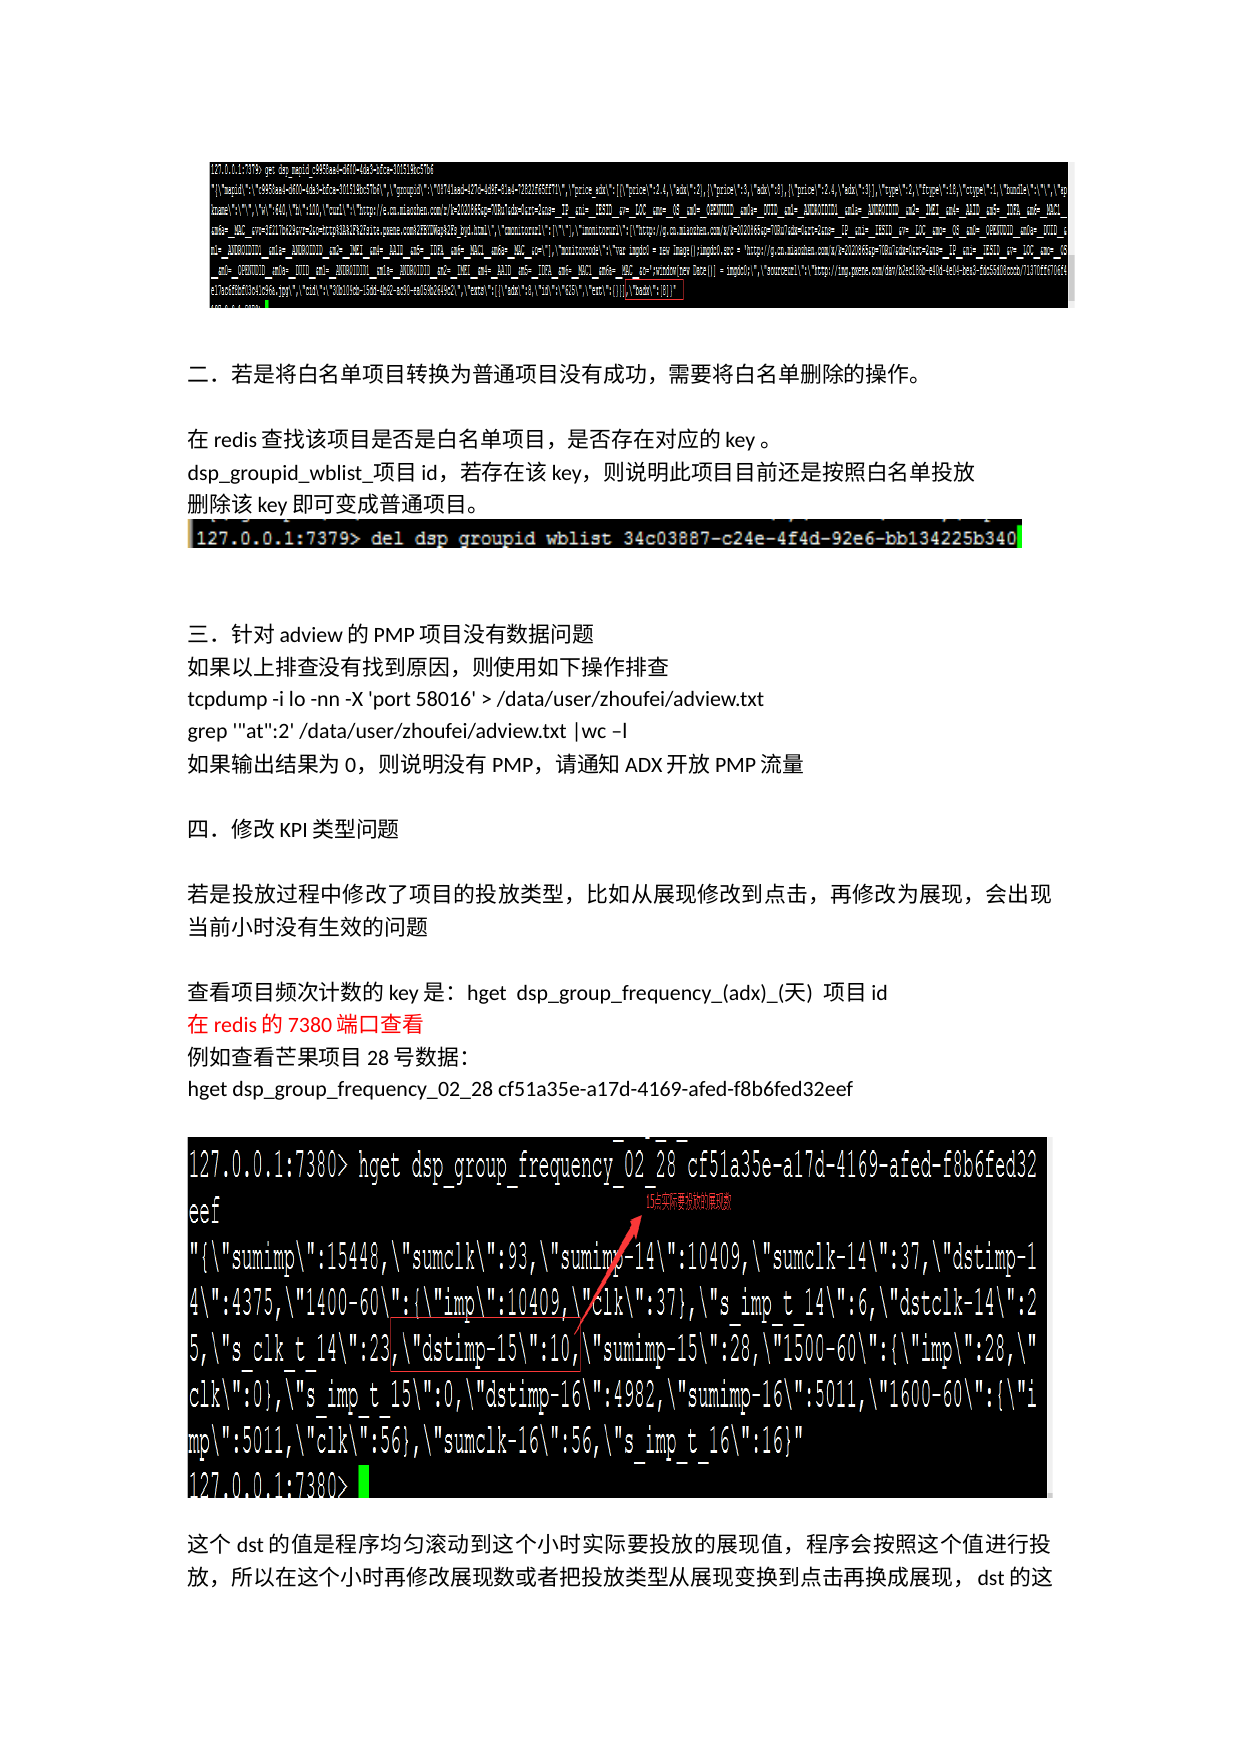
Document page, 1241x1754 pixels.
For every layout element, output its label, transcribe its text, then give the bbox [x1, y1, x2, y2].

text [187, 1527, 1053, 1592]
text dsp_groupid_wblist_项目id，若存在该key，则说明此项目目前还是按照白名单投放 [187, 454, 1053, 487]
text 如果输出结果为0，则说明没有PMP，请通知ADX开放PMP流量 [187, 747, 1053, 779]
text 如果以上排查没有找到原因，则使用如下操作排查 [187, 649, 1053, 682]
text 二．若是将白名单项目转换为普通项目没有成功，需要将白名单删除的操作。 [187, 357, 1053, 389]
text 例如查看芒果项目28号数据： [187, 1039, 1053, 1072]
text 四．修改KPI类型问题 [187, 812, 1053, 844]
text hget dsp_group_frequency_02_28 cf51a35e-a17d-4169-afed-f8b6fed32eef [187, 1072, 1053, 1104]
picture [209, 162, 1075, 308]
picture [187, 519, 1022, 548]
text 若是投放过程中修改了项目的投放类型，比如从展现修改到点击，再修改为展现，会出现当前小时没有生效的问题 [187, 877, 1053, 942]
text 删除该key即可变成普通项目。 [187, 487, 1053, 519]
text 三．针对adview的PMP项目没有数据问题 [187, 617, 1053, 649]
text 在redis的7380端口查看 [187, 1007, 1053, 1039]
text tcpdump -i lo -nn -X 'port 58016' > /data/user/zhoufei/adview.txt [187, 682, 1053, 714]
text 在redis查找该项目是否是白名单项目，是否存在对应的key 。 [187, 422, 1053, 454]
text 查看项目频次计数的key是：hget dsp_group_frequency_(adx)_(天) 项目id [187, 974, 1053, 1007]
text grep '"at":2' /data/user/zhoufei/adview.txt |wc –l [187, 714, 1053, 747]
picture [187, 1137, 1053, 1498]
